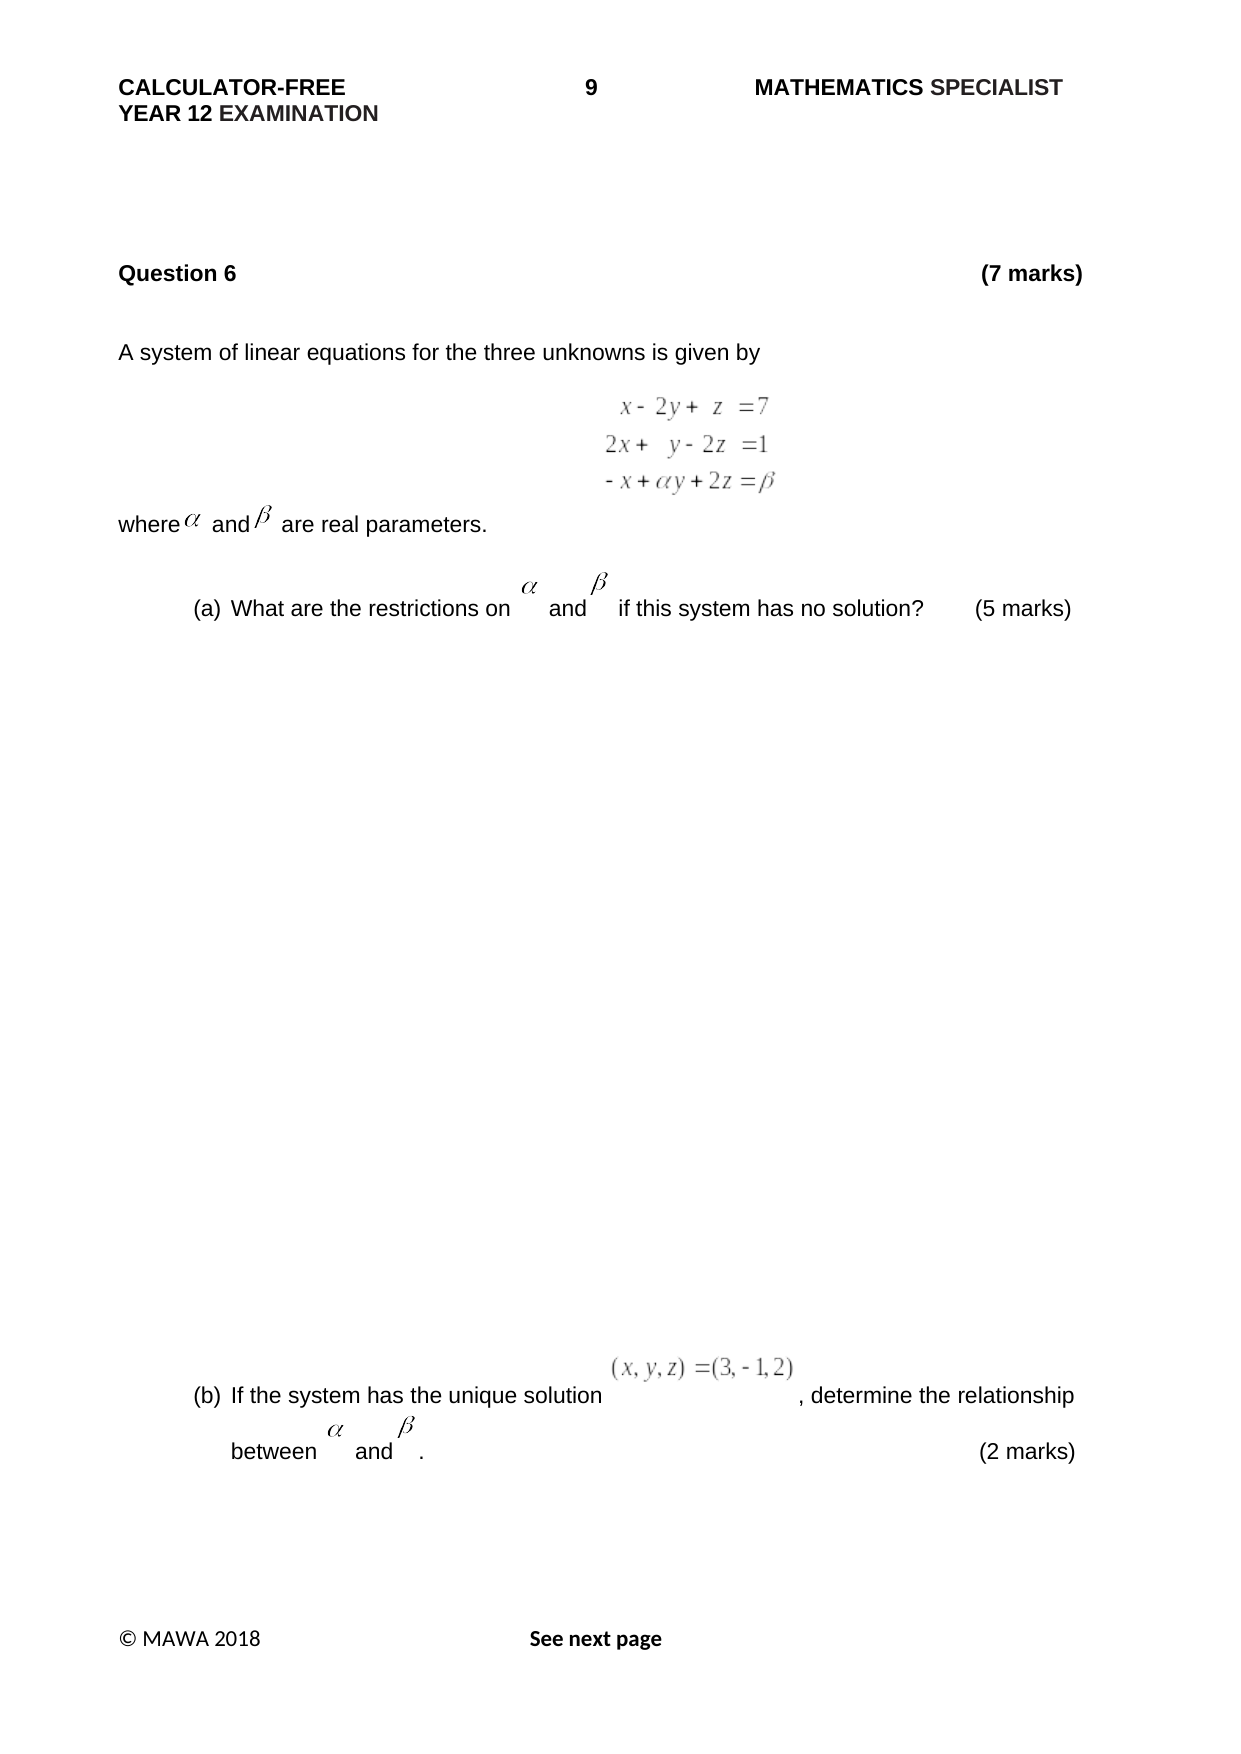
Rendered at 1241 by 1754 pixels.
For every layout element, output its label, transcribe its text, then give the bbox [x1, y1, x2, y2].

text Question 6 (7 marks) [118, 260, 1090, 286]
list If the system has the unique solution , determine the relationship between and. (2 marks) [193, 1354, 1090, 1464]
text where and are real parameters. [118, 499, 1090, 537]
list What are the restrictions on and if this system has no solution? (5 marks) [193, 567, 1090, 621]
text A system of linear equations for the three unknowns is given by [118, 339, 1090, 365]
